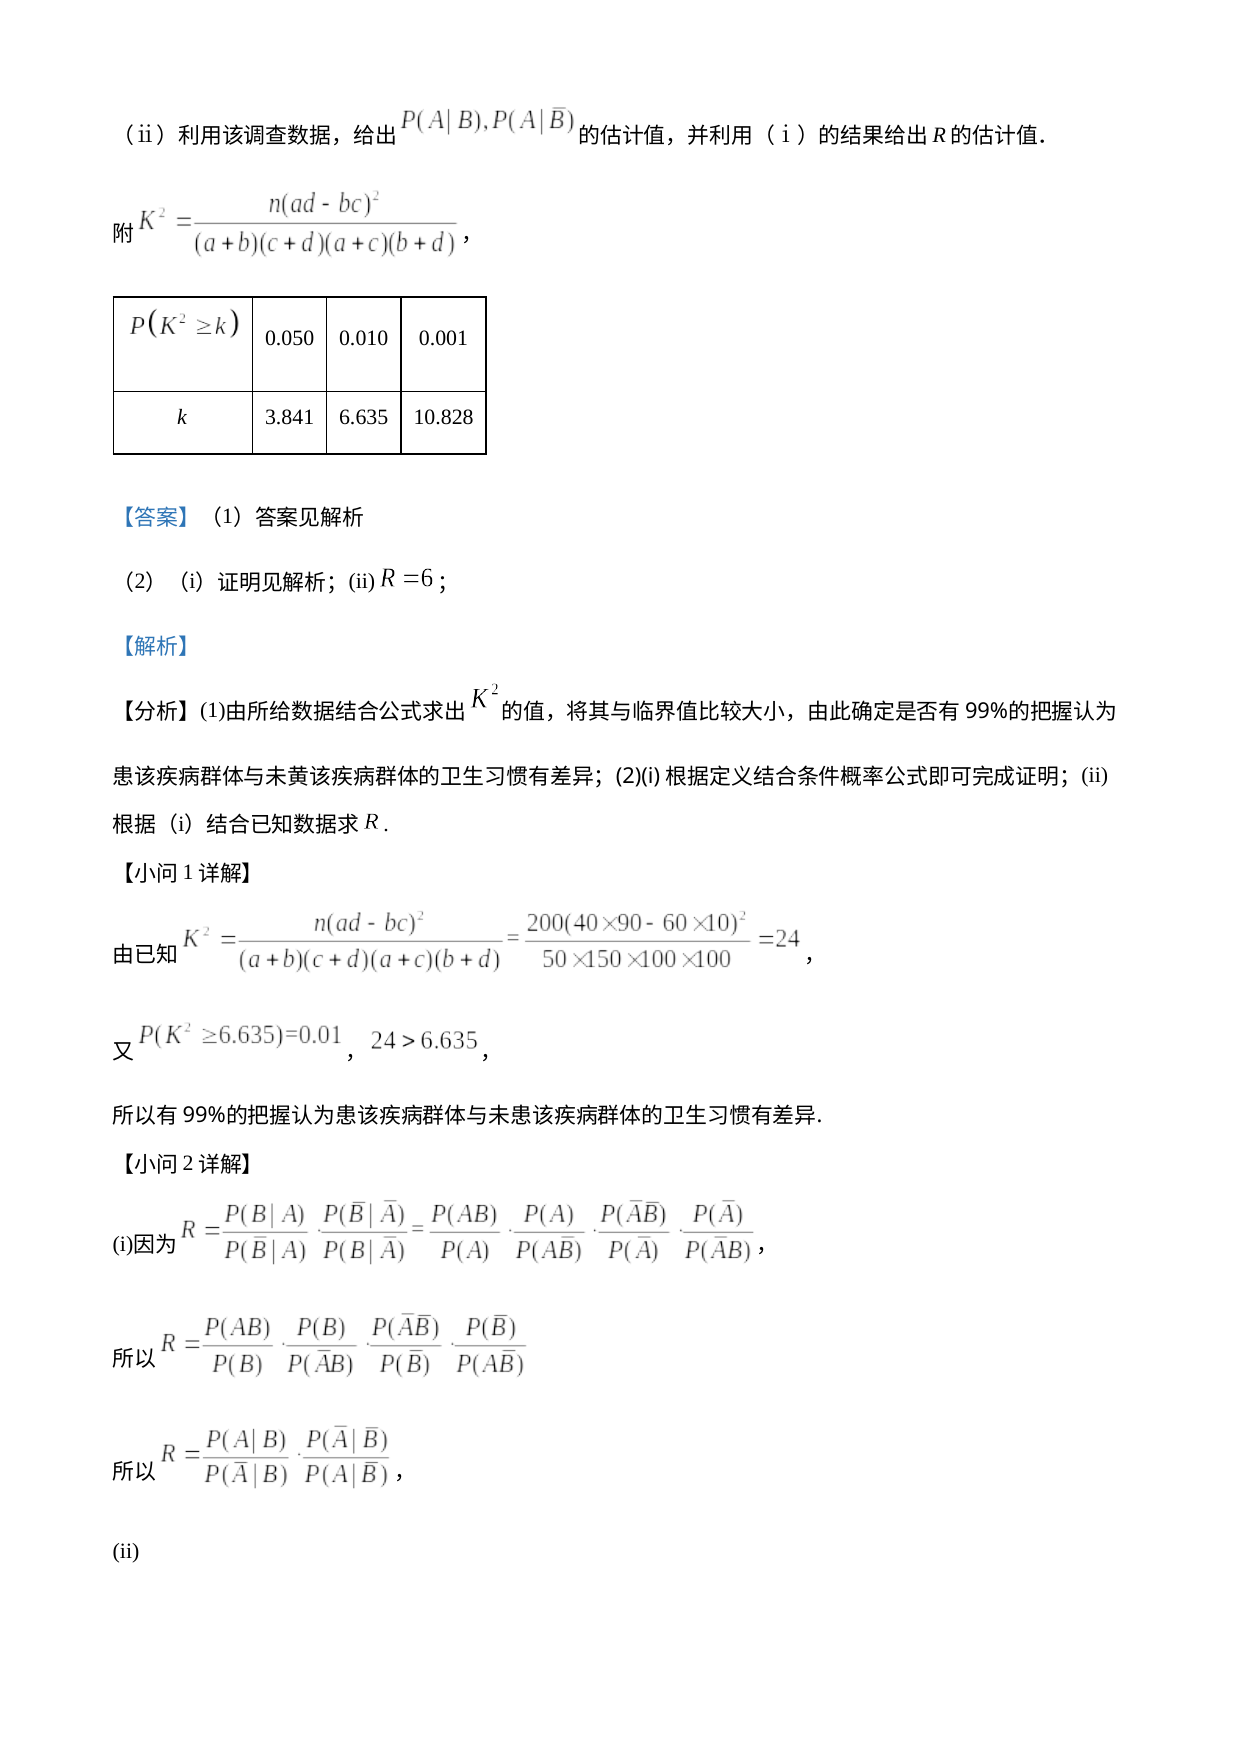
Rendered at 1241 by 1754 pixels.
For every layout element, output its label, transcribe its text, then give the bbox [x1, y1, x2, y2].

text 【小问1详解】 [112, 855, 1128, 888]
text 【分析】(1)由所给数据结合公式求出的值，将其与临界值比较大小，由此确定是否有99%的把握认为患该疾病群体与未黄该疾病群体的卫生习惯有差异；(2)(i) 根据定义结合条件概率公式即可完成证明；(ii)根据（i）结合已知数据求. [112, 677, 1128, 839]
text 【解析】 [112, 629, 1128, 661]
text 又，， [112, 1017, 1128, 1082]
text 【小问2详解】 [112, 1146, 1128, 1179]
text (i)因为， [112, 1194, 1128, 1292]
text 【答案】（1）答案见解析 [112, 499, 1128, 532]
text （ⅱ）利用该调查数据，给出的估计值，并利用（ⅰ）的结果给出R的估计值． [112, 102, 1128, 167]
table_header [114, 298, 252, 391]
text 所以 [112, 1308, 1128, 1405]
text (ii) [112, 1534, 1128, 1567]
table_cell 6.635 [327, 392, 400, 453]
text 附， [112, 183, 1128, 280]
text （2）（i）证明见解析；(ii)； [112, 548, 1128, 613]
table_header 0.001 [402, 298, 485, 391]
table_cell k [114, 392, 252, 453]
text 由已知， [112, 904, 1128, 1001]
table_header 0.050 [253, 298, 326, 391]
table_cell 10.828 [402, 392, 485, 453]
text 所以有99%的把握认为患该疾病群体与未患该疾病群体的卫生习惯有差异. [112, 1098, 1128, 1130]
table_cell 3.841 [253, 392, 326, 453]
text 所以， [112, 1421, 1128, 1519]
table_header 0.010 [327, 298, 400, 391]
